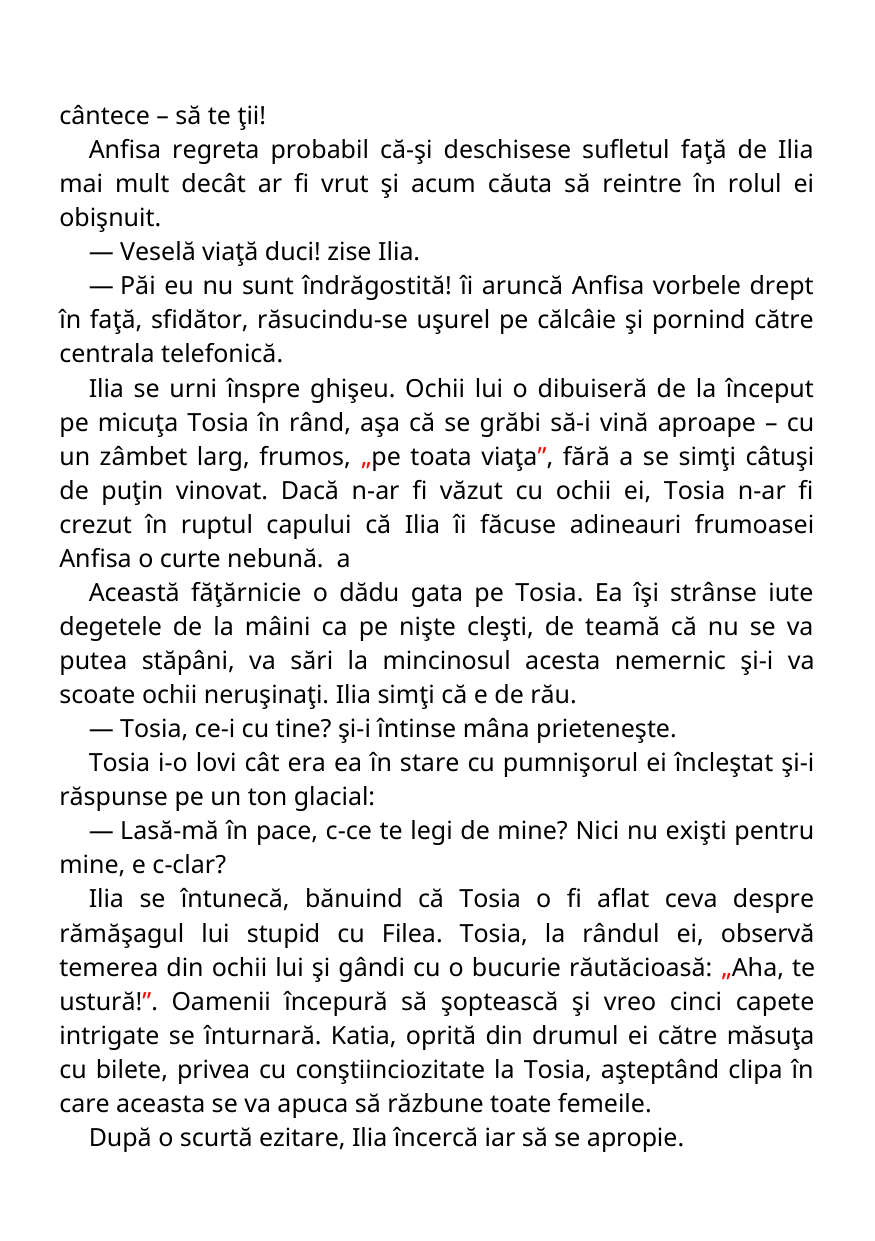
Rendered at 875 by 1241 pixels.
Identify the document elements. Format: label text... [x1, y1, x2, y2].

text Tosia i-o lovi cât era ea în stare cu pumnişorul ei încleştat şi-i răspunse pe un ton glacial: [59, 745, 815, 813]
text Această făţărnicie o dădu gata pe Tosia. Ea îşi strânse iute degetele de la mâini ca pe nişte cleşti, de teamă că nu se va putea stăpâni, va sări la mincinosul acesta nemernic şi-i va scoate ochii neruşinaţi. Ilia simţi că e de rău. [59, 574, 815, 711]
text — Lasă-mă în pace, c-ce te legi de mine? Nici nu exişti pentru mine, e c-clar? [59, 813, 815, 881]
text După o scurtă ezitare, Ilia încercă iar să se apropie. [59, 1119, 815, 1154]
text — Păi eu nu sunt îndrăgostită! îi aruncă Anfisa vorbele drept în faţă, sfidător, răsucindu-se uşurel pe călcâie şi pornind către centrala telefonică. [59, 268, 815, 370]
text — Tosia, ce-i cu tine? şi-i întinse mâna prieteneşte. [59, 711, 815, 745]
text — Veselă viaţă duci! zise Ilia. [59, 234, 815, 268]
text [59, 98, 815, 132]
text Anfisa regreta probabil că-şi deschisese sufletul faţă de Ilia mai mult decât ar fi vrut şi acum căuta să reintre în rolul ei obişnuit. [59, 132, 815, 234]
text Ilia se întunecă, bănuind că Tosia o fi aflat ceva despre rămăşagul lui stupid cu Filea. Tosia, la rândul ei, observă temerea din ochii lui şi gândi cu o bucurie răutăcioasă: „Aha, te ustură!”. Oamenii începură să şoptească şi vreo cinci capete intrigate se înturnară. Katia, oprită din drumul ei către măsuţa cu bilete, privea cu conştiinciozitate la Tosia, aşteptând clipa în care aceasta se va apuca să răzbune toate femeile. [59, 881, 815, 1119]
text Ilia se urni înspre ghişeu. Ochii lui o dibuiseră de la început pe micuţa Tosia în rând, aşa că se grăbi să-i vină aproape – cu un zâmbet larg, frumos, „pe toata viaţa”, fără a se simţi câtuşi de puţin vinovat. Dacă n-ar fi văzut cu ochii ei, Tosia n-ar fi crezut în ruptul capului că Ilia îi făcuse adineauri frumoasei Anfisa o curte nebună. a [59, 370, 815, 574]
